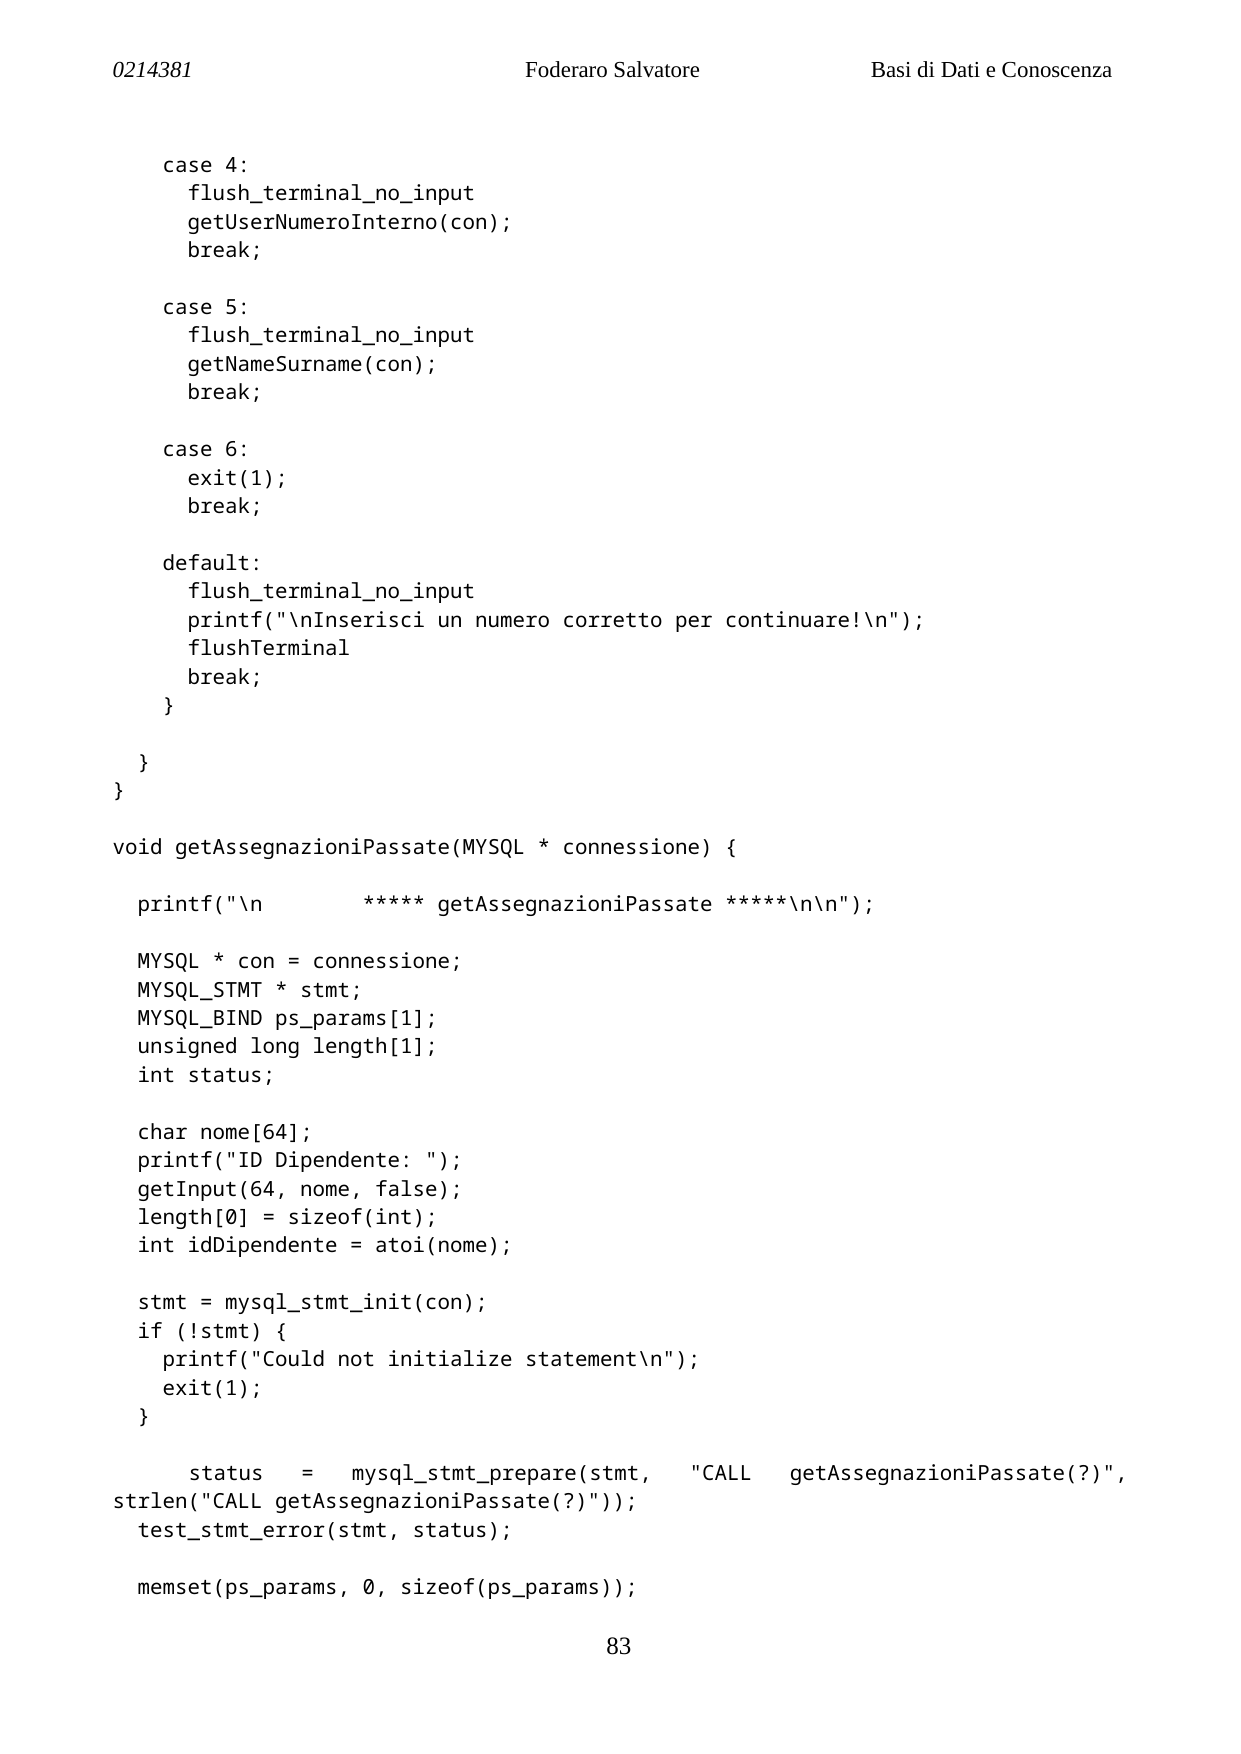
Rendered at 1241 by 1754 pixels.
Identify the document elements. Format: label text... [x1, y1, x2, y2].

text length[0] = sizeof(int); [112, 1202, 1128, 1231]
text break; [112, 662, 1128, 690]
text stmt = mysql_stmt_init(con); [112, 1287, 1128, 1316]
text printf("\nInserisci un numero corretto per continuare!\n"); [112, 605, 1128, 633]
text exit(1); [112, 1373, 1128, 1401]
text if (!stmt) { [112, 1316, 1128, 1344]
text } [112, 776, 1128, 804]
text MYSQL_STMT * stmt; [112, 975, 1128, 1003]
text int idDipendente = atoi(nome); [112, 1231, 1128, 1259]
text printf("ID Dipendente: "); [112, 1145, 1128, 1174]
text MYSQL_BIND ps_params[1]; [112, 1003, 1128, 1032]
text } [112, 690, 1128, 719]
text default: [112, 548, 1128, 577]
text status = mysql_stmt_prepare(stmt, "CALL getAssegnazioniPassate(?)", strlen("CALL getAssegnazioniPassate(?)")); [112, 1458, 1128, 1515]
text case 4: [112, 150, 1128, 178]
text case 6: [112, 434, 1128, 463]
text getNameSurname(con); [112, 349, 1128, 377]
text unsigned long length[1]; [112, 1032, 1128, 1060]
text printf("\n ***** getAssegnazioniPassate *****\n\n"); [112, 889, 1128, 918]
text flushTerminal [112, 633, 1128, 662]
text void getAssegnazioniPassate(MYSQL * connessione) { [112, 832, 1128, 861]
text break; [112, 235, 1128, 264]
text getUserNumeroInterno(con); [112, 207, 1128, 235]
text break; [112, 491, 1128, 520]
text flush_terminal_no_input [112, 577, 1128, 605]
text } [112, 747, 1128, 776]
text flush_terminal_no_input [112, 178, 1128, 207]
text char nome[64]; [112, 1117, 1128, 1145]
text } [112, 1401, 1128, 1430]
text flush_terminal_no_input [112, 321, 1128, 349]
text memset(ps_params, 0, sizeof(ps_params)); [112, 1572, 1128, 1600]
text test_stmt_error(stmt, status); [112, 1515, 1128, 1543]
text break; [112, 377, 1128, 406]
text getInput(64, nome, false); [112, 1174, 1128, 1202]
text int status; [112, 1060, 1128, 1088]
text MYSQL * con = connessione; [112, 946, 1128, 975]
text case 5: [112, 292, 1128, 321]
text exit(1); [112, 463, 1128, 491]
text printf("Could not initialize statement\n"); [112, 1344, 1128, 1373]
